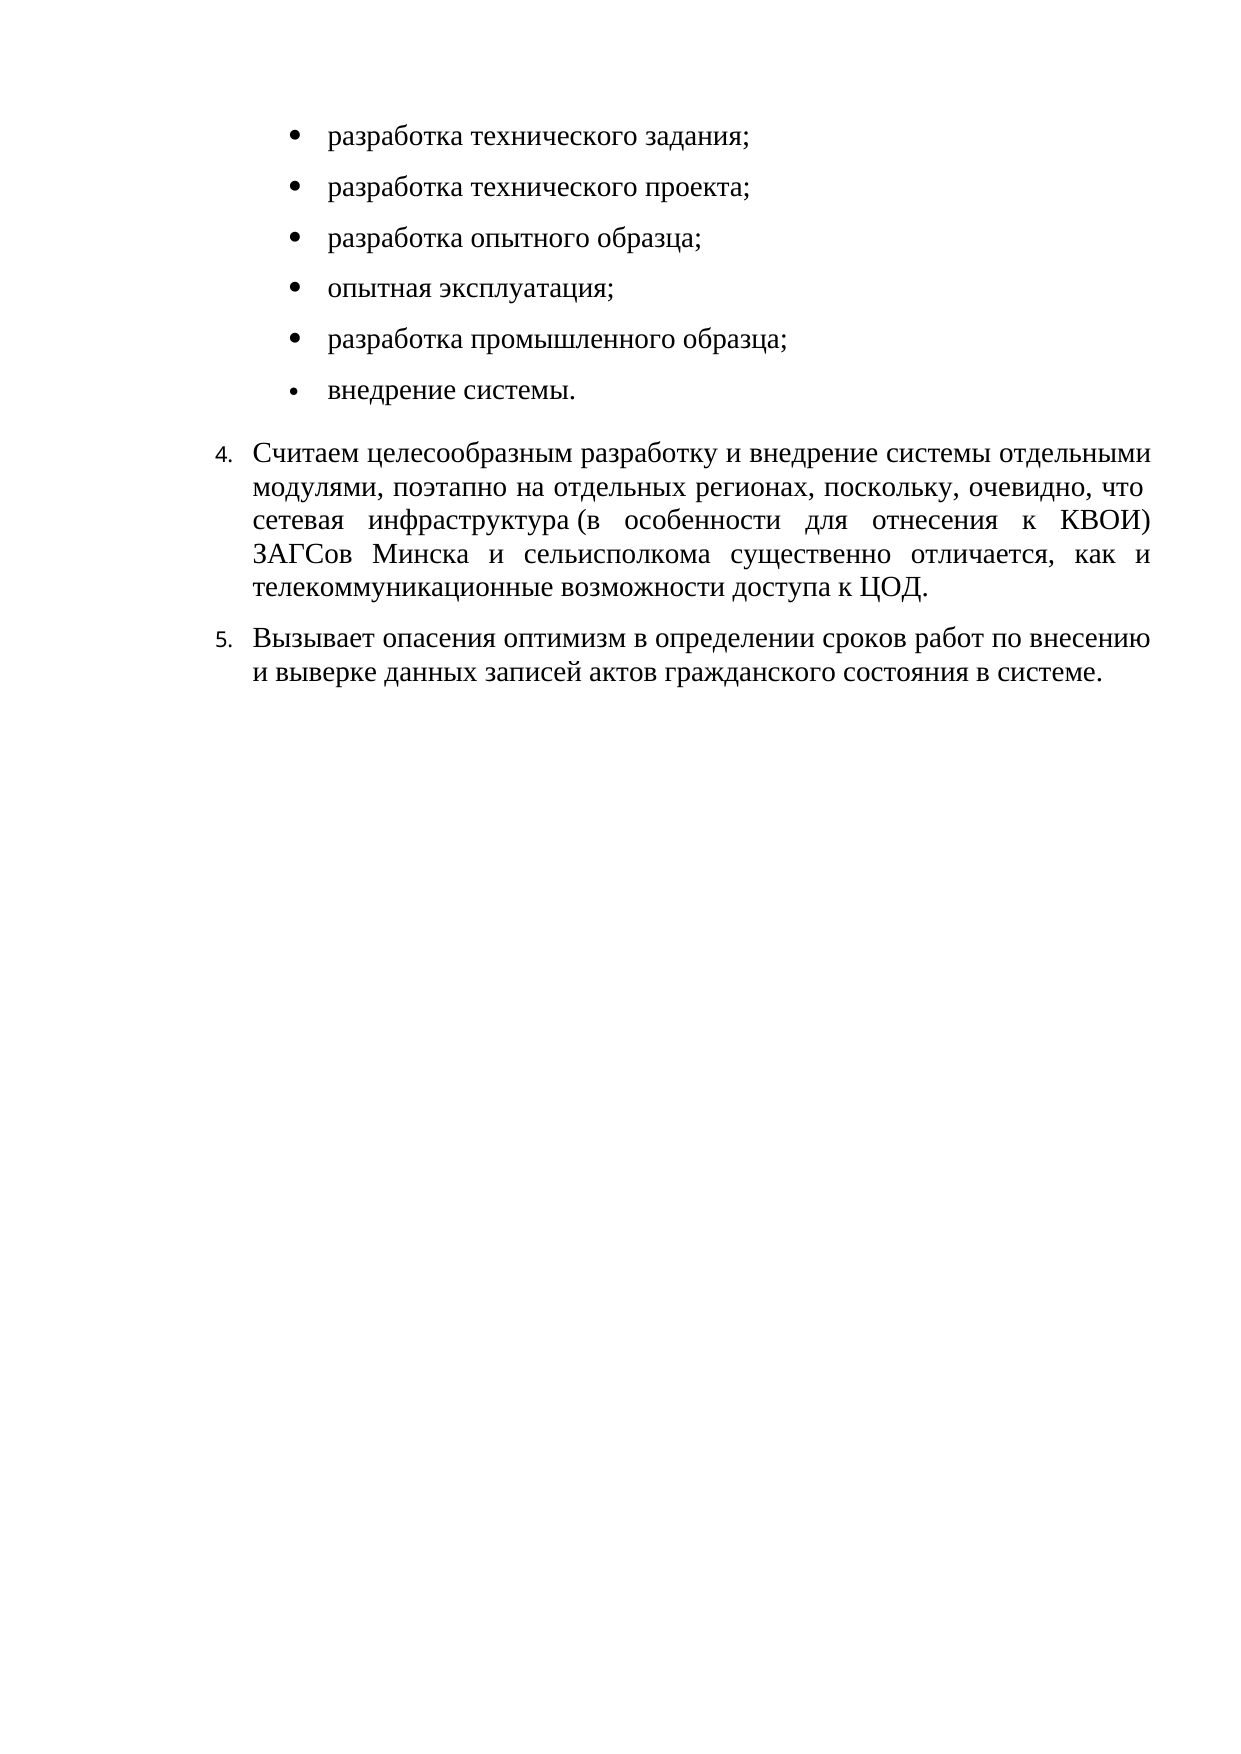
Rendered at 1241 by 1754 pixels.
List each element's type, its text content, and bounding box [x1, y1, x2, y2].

list разработка технического проекта; [290, 169, 1152, 203]
list разработка опытного образца; [290, 220, 1152, 253]
list опытная эксплуатация; [290, 271, 1152, 304]
list Считаем целесообразным разработку и внедрение системы отдельными модулями, поэтапно на отдельных регионах, поскольку, очевидно, что сетевая инфраструктура (в особенности для отнесения к КВОИ) ЗАГСов Минска и сельисполкома существенно отличается, как и телекоммуникационные возможности доступа к ЦОД. [215, 435, 1152, 603]
list разработка промышленного образца; [290, 321, 1152, 355]
list внедрение системы. [290, 372, 1152, 406]
list разработка технического задания; [290, 118, 1152, 152]
list Вызывает опасения оптимизм в определении сроков работ по внесению и выверке данных записей актов гражданского состояния в системе. [215, 620, 1152, 687]
